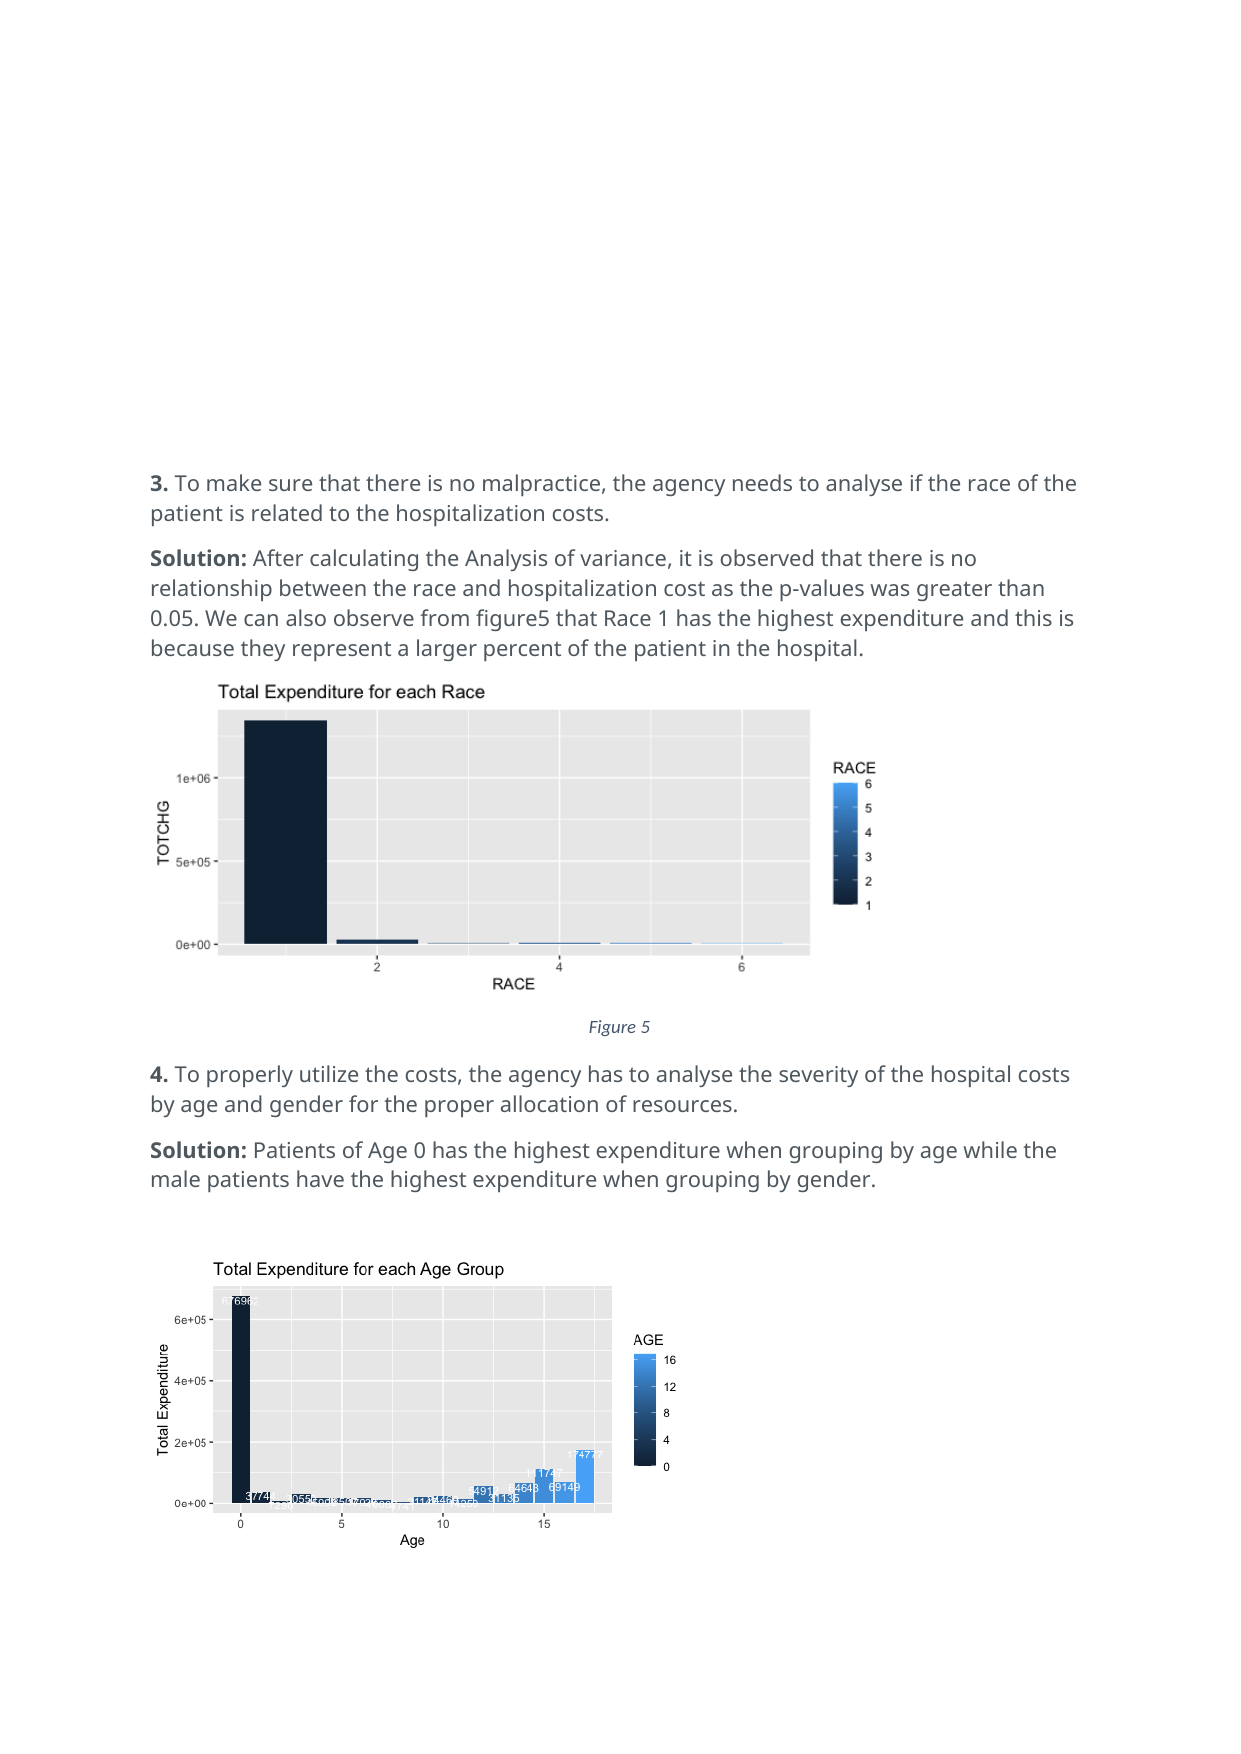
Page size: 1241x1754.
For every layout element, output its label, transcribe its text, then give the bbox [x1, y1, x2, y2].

text Solution: Patients of Age 0 has the highest expenditure when grouping by age while the male patients have the highest expenditure when grouping by gender. [150, 1134, 1090, 1194]
picture [150, 1255, 690, 1554]
text 4. To properly utilize the costs, the agency has to analyse the severity of the hospital costs by age and gender for the proper allocation of resources. [150, 1059, 1090, 1119]
text Solution: After calculating the Analysis of variance, it is observed that there is no relationship between the race and hospitalization cost as the p-values was greater than 0.05. We can also observe from figure5 that Race 1 has the highest expenditure and this is because they represent a larger percent of the patient in the hospital. [150, 543, 1090, 662]
text 3. To make sure that there is no malpractice, the agency needs to analyse if the race of the patient is related to the hospitalization costs. [150, 468, 1090, 527]
picture [150, 677, 892, 1000]
